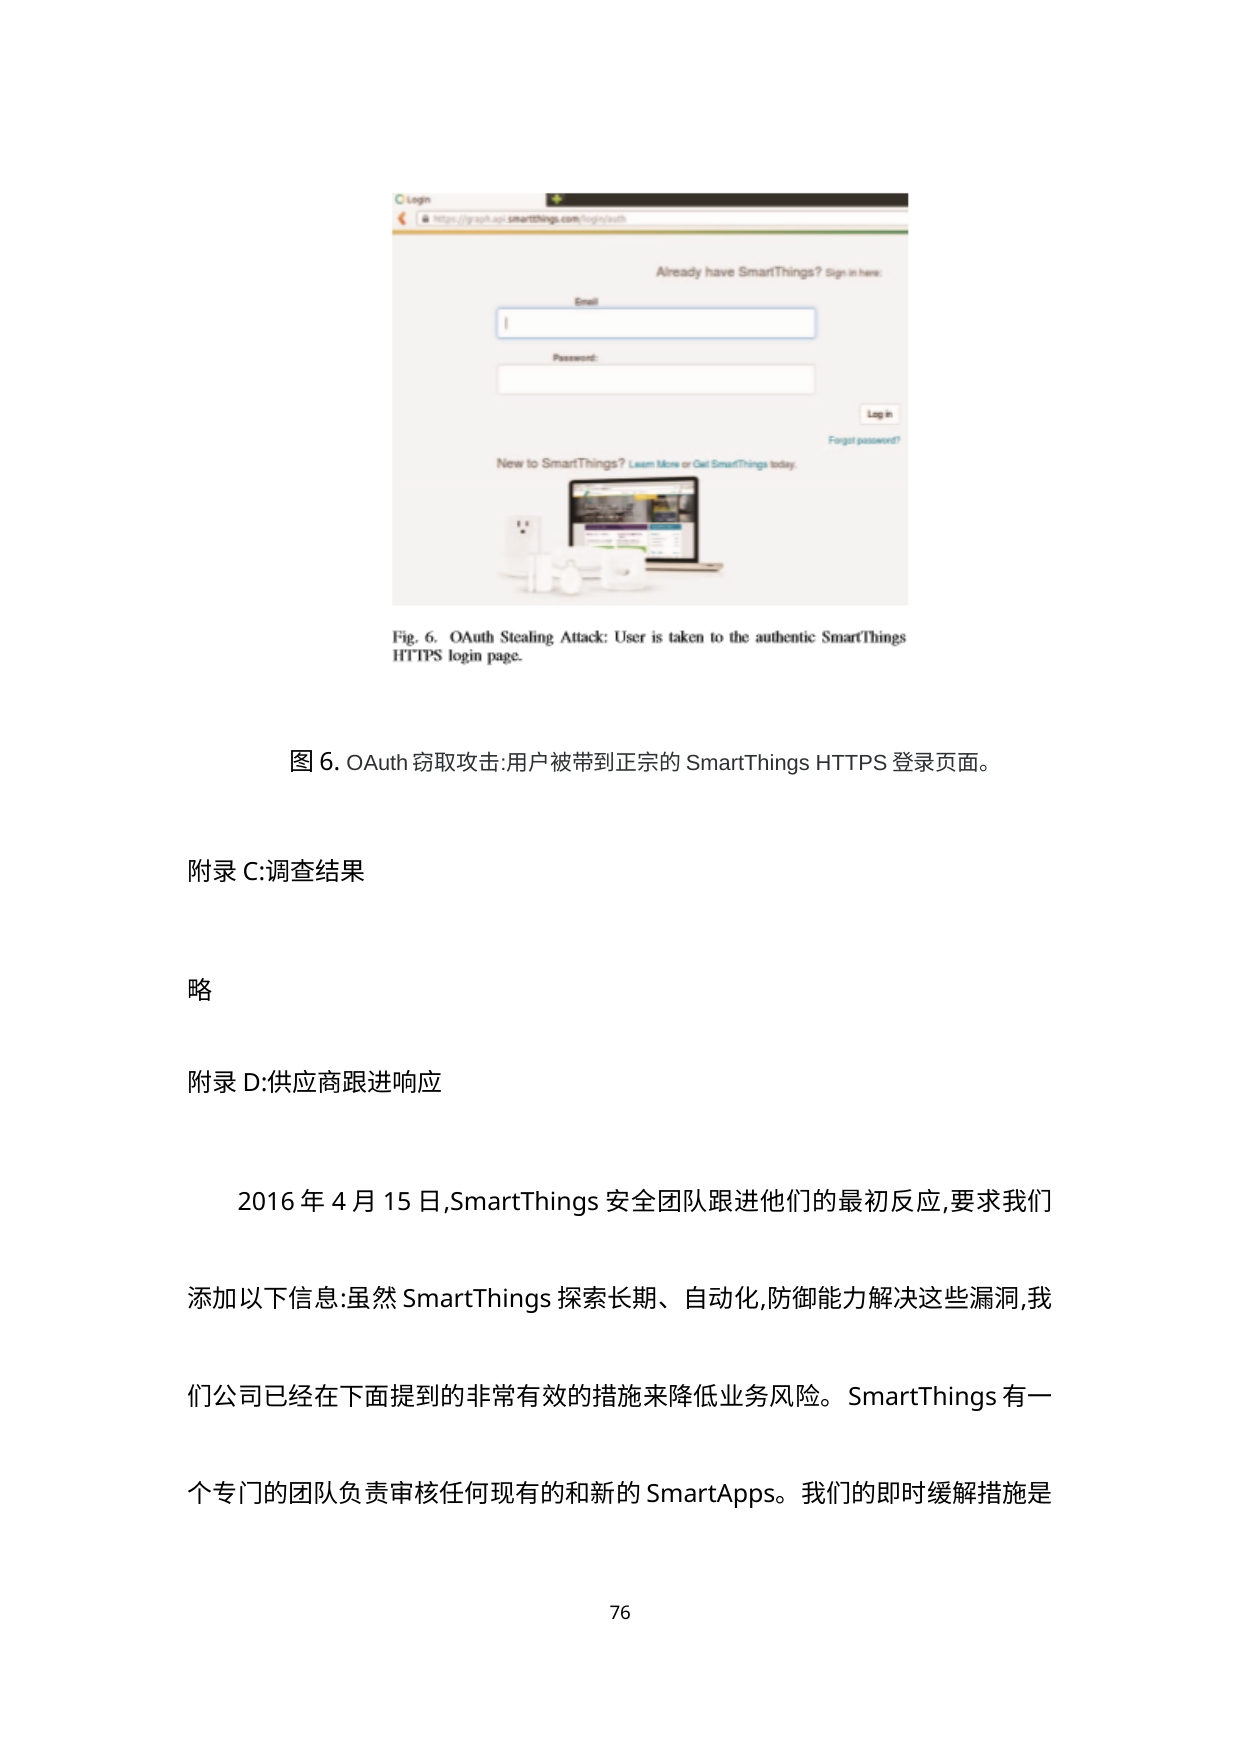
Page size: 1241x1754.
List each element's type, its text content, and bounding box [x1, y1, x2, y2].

picture [369, 159, 921, 681]
text 图6. OAuth窃取攻击:用户被带到正宗的SmartThings HTTPS登录页面。 [187, 727, 1053, 792]
subtitle 附录C:调查结果 [187, 837, 1053, 902]
subtitle 附录D:供应商跟进响应 [187, 1048, 1053, 1113]
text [187, 1167, 1053, 1524]
text 略 [187, 956, 1053, 1021]
